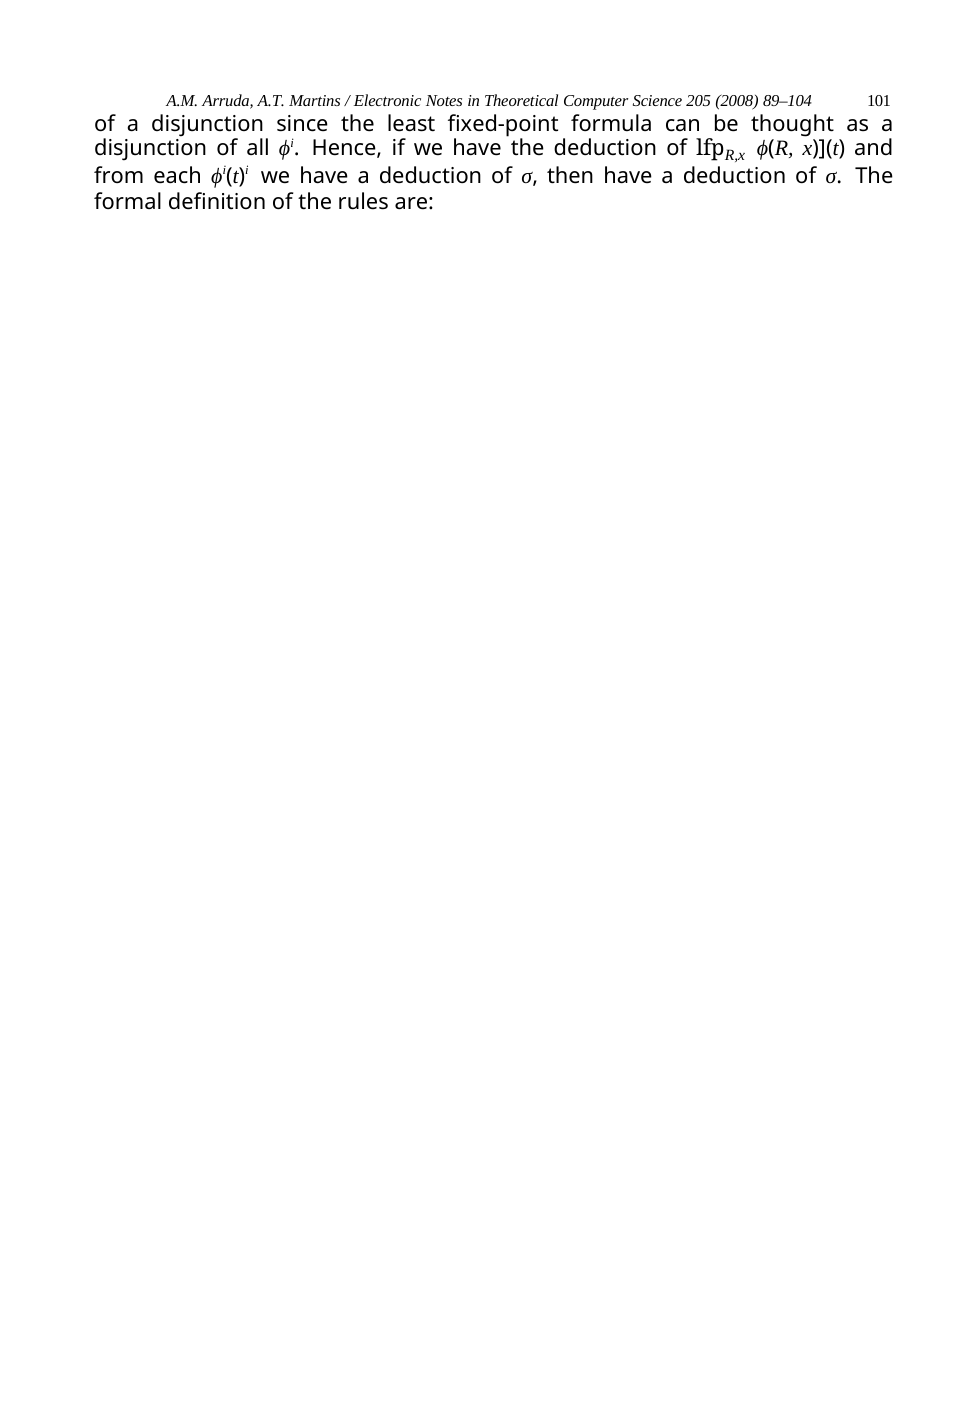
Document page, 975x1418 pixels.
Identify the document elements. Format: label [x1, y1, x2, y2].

text [94, 110, 893, 216]
